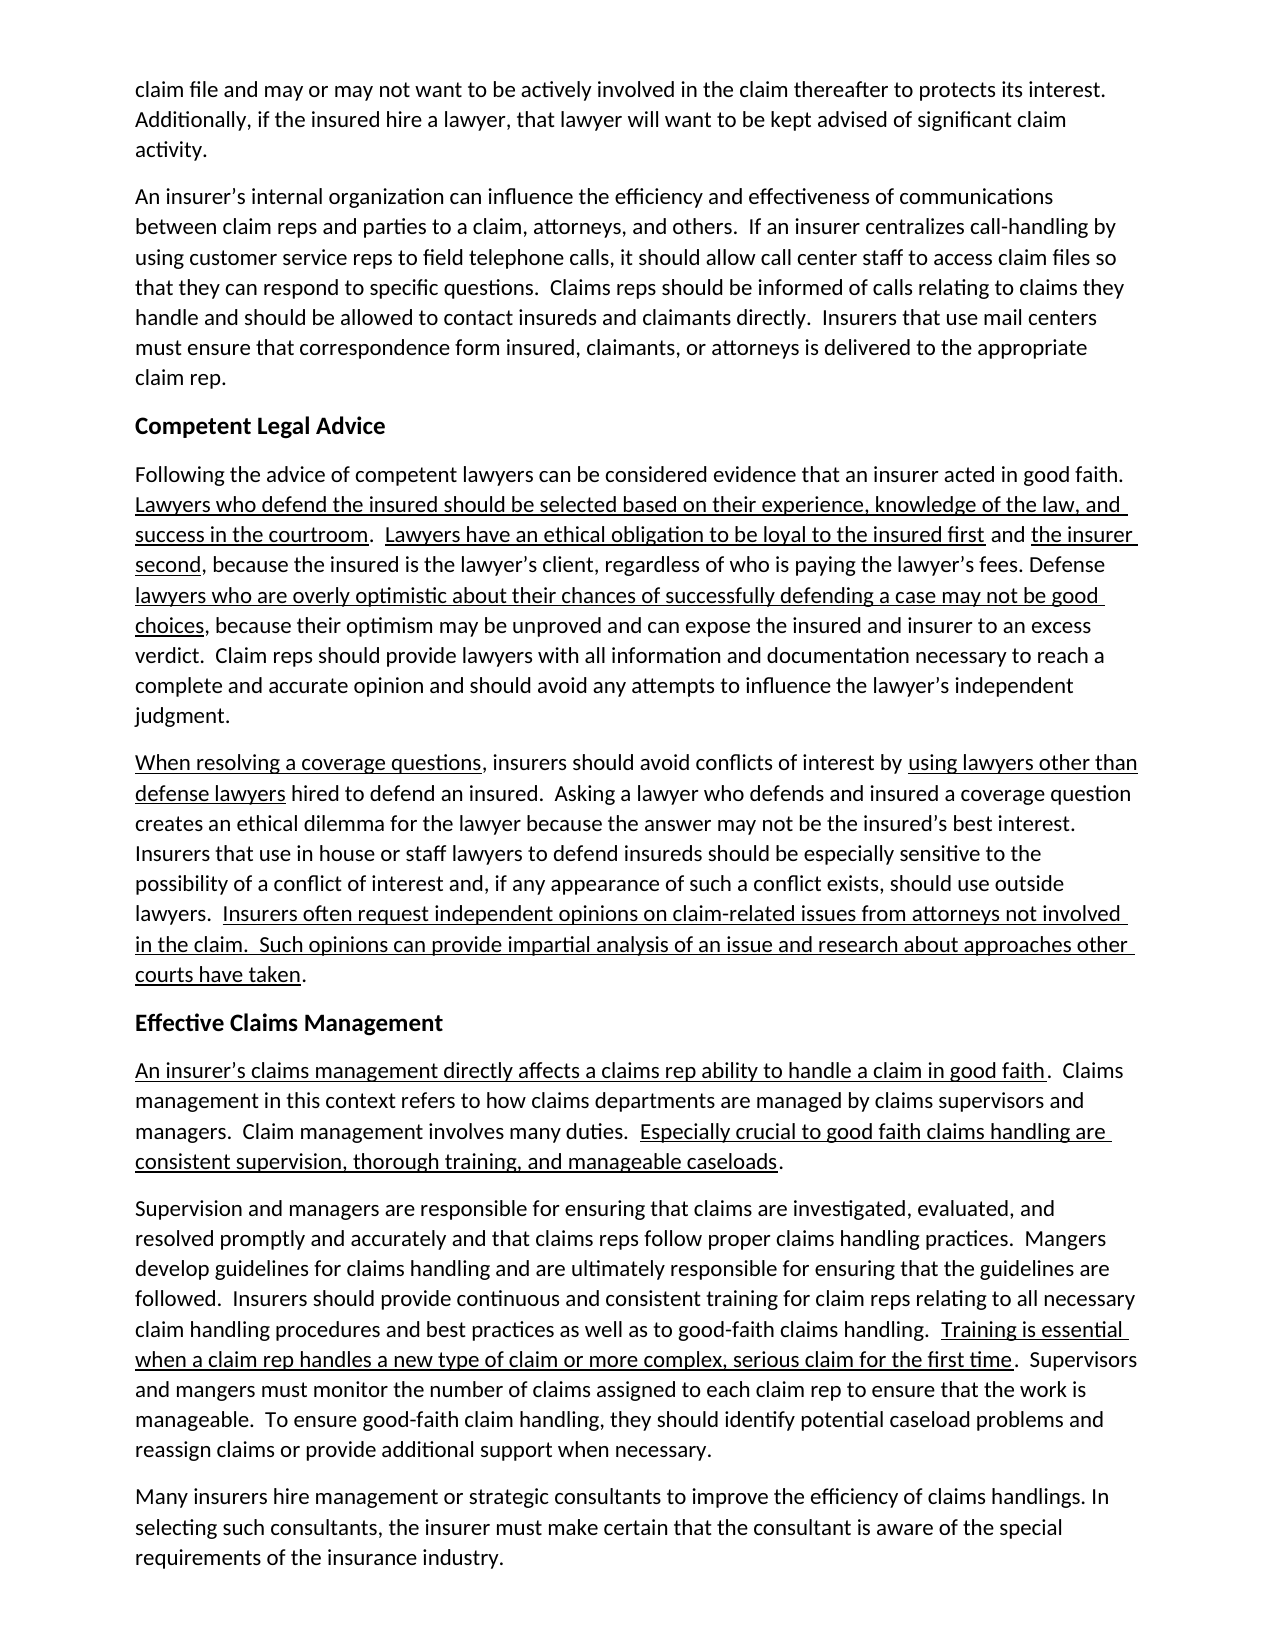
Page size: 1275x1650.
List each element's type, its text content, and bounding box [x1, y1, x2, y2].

text An insurer’s internal organization can influence the efficiency and effectiveness of communications between claim reps and parties to a claim, attorneys, and others. If an insurer centralizes call-handling by using customer service reps to field telephone calls, it should allow call center staff to access claim files so that they can respond to specific questions. Claims reps should be informed of calls relating to claims they handle and should be allowed to contact insureds and claimants directly. Insurers that use mail centers must ensure that correspondence form insured, claimants, or attorneys is delivered to the appropriate claim rep. [135, 182, 1140, 392]
text Following the advice of competent lawyers can be considered evidence that an insurer acted in good faith. Lawyers who defend the insured should be selected based on their experience, knowledge of the law, and success in the courtroom. Lawyers have an ethical obligation to be loyal to the insured first and the insurer second, because the insured is the lawyer’s client, regardless of who is paying the lawyer’s fees. Defense lawyers who are overly optimistic about their chances of successfully defending a case may not be good choices, because their optimism may be unproved and can expose the insured and insurer to an excess verdict. Claim reps should provide lawyers with all information and documentation necessary to reach a complete and accurate opinion and should avoid any attempts to influence the lawyer’s independent judgment. [135, 460, 1140, 730]
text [135, 75, 1140, 163]
text An insurer’s claims management directly affects a claims rep ability to handle a claim in good faith. Claims management in this context refers to how claims departments are managed by claims supervisors and managers. Claim management involves many duties. Especially crucial to good faith claims handling are consistent supervision, thorough training, and manageable caseloads. [135, 1056, 1140, 1175]
text Competent Legal Advice [135, 410, 1140, 441]
text When resolving a coverage questions, insurers should avoid conflicts of interest by using lawyers other than defense lawyers hired to defend an insured. Asking a lawyer who defends and insured a coverage question creates an ethical dilemma for the lawyer because the answer may not be the insured’s best interest. Insurers that use in house or staff lawyers to defend insureds should be especially sensitive to the possibility of a conflict of interest and, if any appearance of such a conflict exists, should use outside lawyers. Insurers often request independent opinions on claim-related issues from attorneys not involved in the claim. Such opinions can provide impartial analysis of an issue and research about approaches other courts have taken. [135, 748, 1140, 988]
text Effective Claims Management [135, 1007, 1140, 1037]
text Many insurers hire management or strategic consultants to improve the efficiency of claims handlings. In selecting such consultants, the insurer must make certain that the consultant is aware of the special requirements of the insurance industry. [135, 1482, 1140, 1571]
text Supervision and managers are responsible for ensuring that claims are investigated, evaluated, and resolved promptly and accurately and that claims reps follow proper claims handling practices. Mangers develop guidelines for claims handling and are ultimately responsible for ensuring that the guidelines are followed. Insurers should provide continuous and consistent training for claim reps relating to all necessary claim handling procedures and best practices as well as to good-faith claims handling. Training is essential when a claim rep handles a new type of claim or more complex, serious claim for the first time. Supervisors and mangers must monitor the number of claims assigned to each claim rep to ensure that the work is manageable. To ensure good-faith claim handling, they should identify potential caseload problems and reassign claims or provide additional support when necessary. [135, 1194, 1140, 1464]
